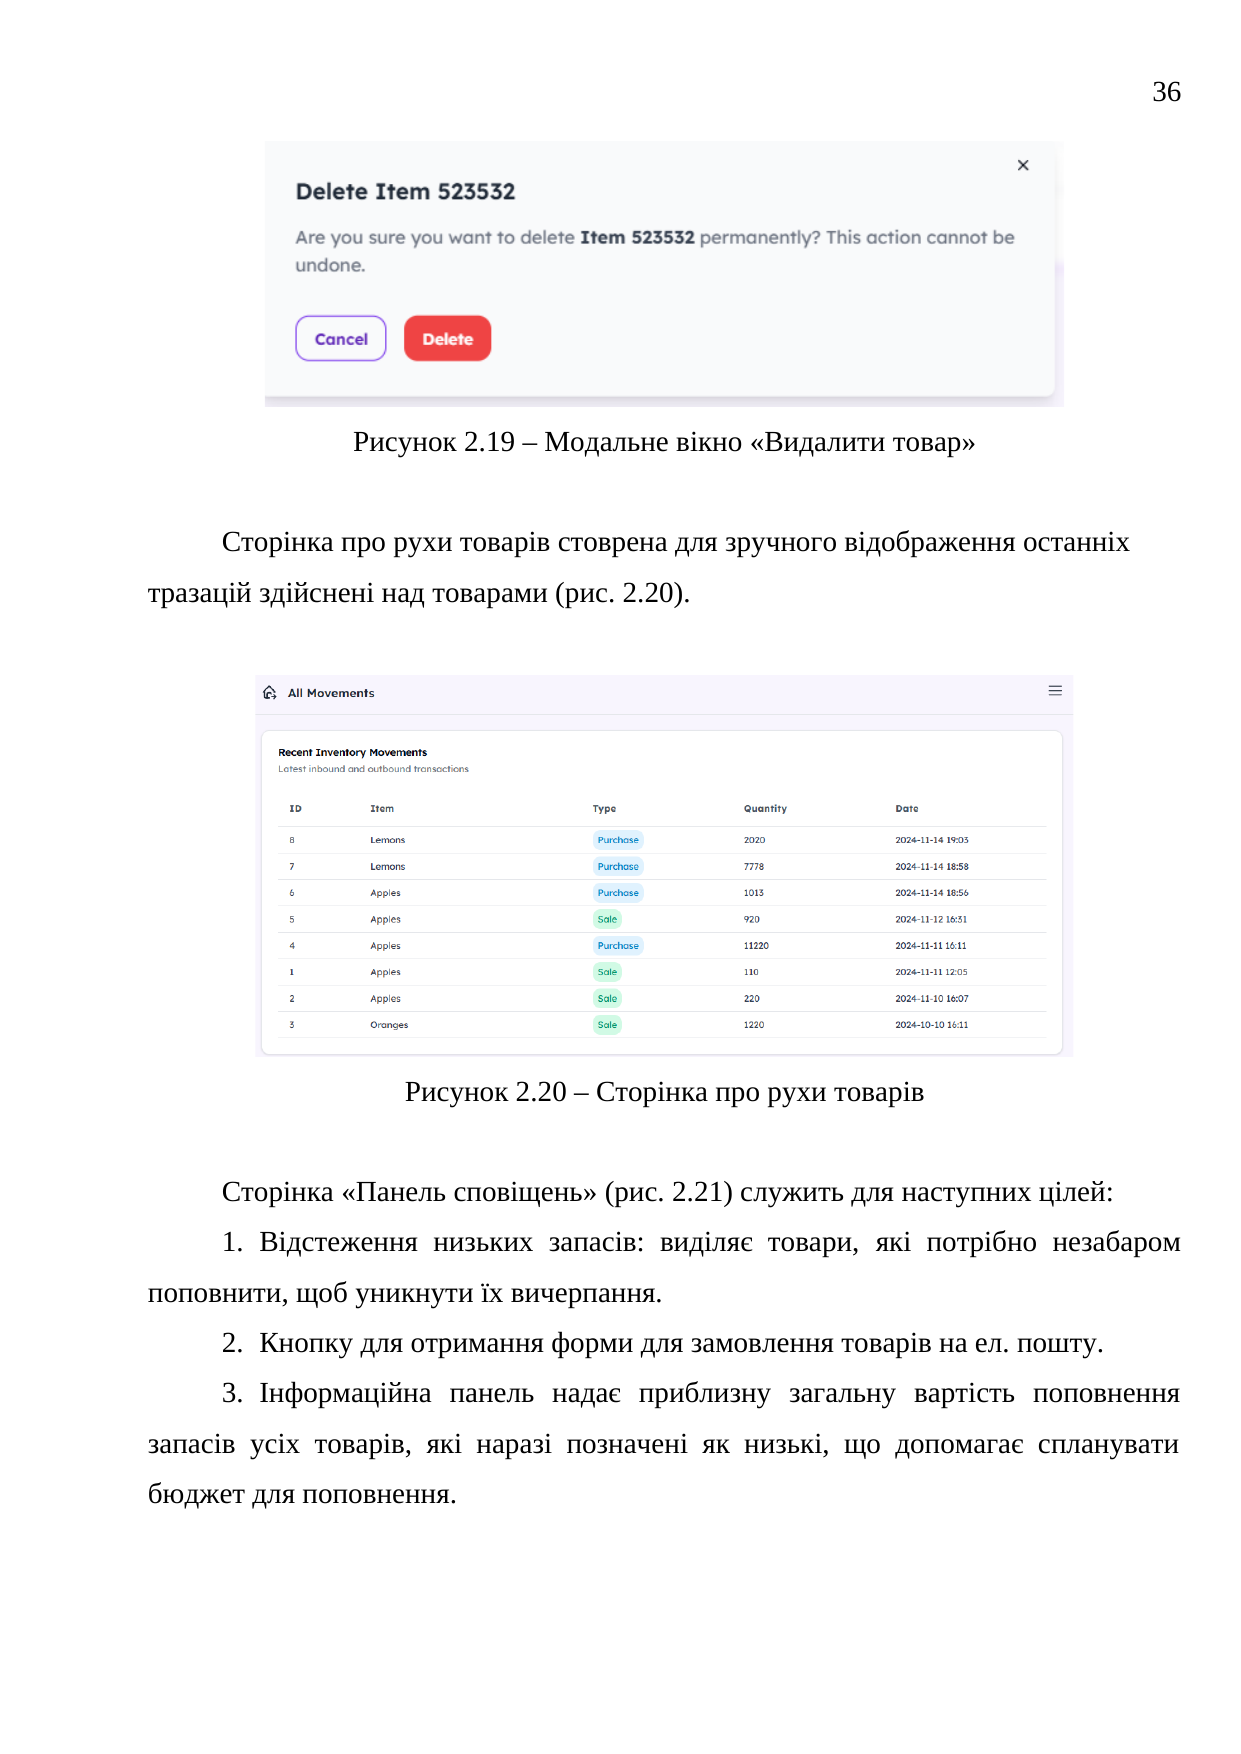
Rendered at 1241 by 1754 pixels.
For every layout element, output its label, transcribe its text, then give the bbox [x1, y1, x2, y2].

list Відстеження низьких запасів: виділяє товари, які потрібно незабаром поповнити, щоб уникнути їх вичерпання. [148, 1224, 1181, 1308]
picture [255, 675, 1074, 1057]
list Кнопку для отримання форми для замовлення товарів на ел. пошту. [148, 1325, 1181, 1359]
picture [264, 141, 1065, 407]
text Сторінка про рухи товарів стоврена для зручного відображення останніх тразацій здійснені над товарами (рис. 2.20). [148, 524, 1181, 608]
text Рисунок 2.20 – Сторінка про рухи товарів [148, 1074, 1181, 1107]
text Сторінка «Панель сповіщень» (рис. 2.21) служить для наступних цілей: [148, 1174, 1181, 1208]
list Інформаційна панель надає приблизну загальну вартість поповнення запасів усіх товарів, які наразі позначені як низькі, що допомагає спланувати бюджет для поповнення. [148, 1376, 1181, 1510]
text Рисунок 2.19 – Модальне вікно «Видалити товар» [148, 424, 1181, 457]
